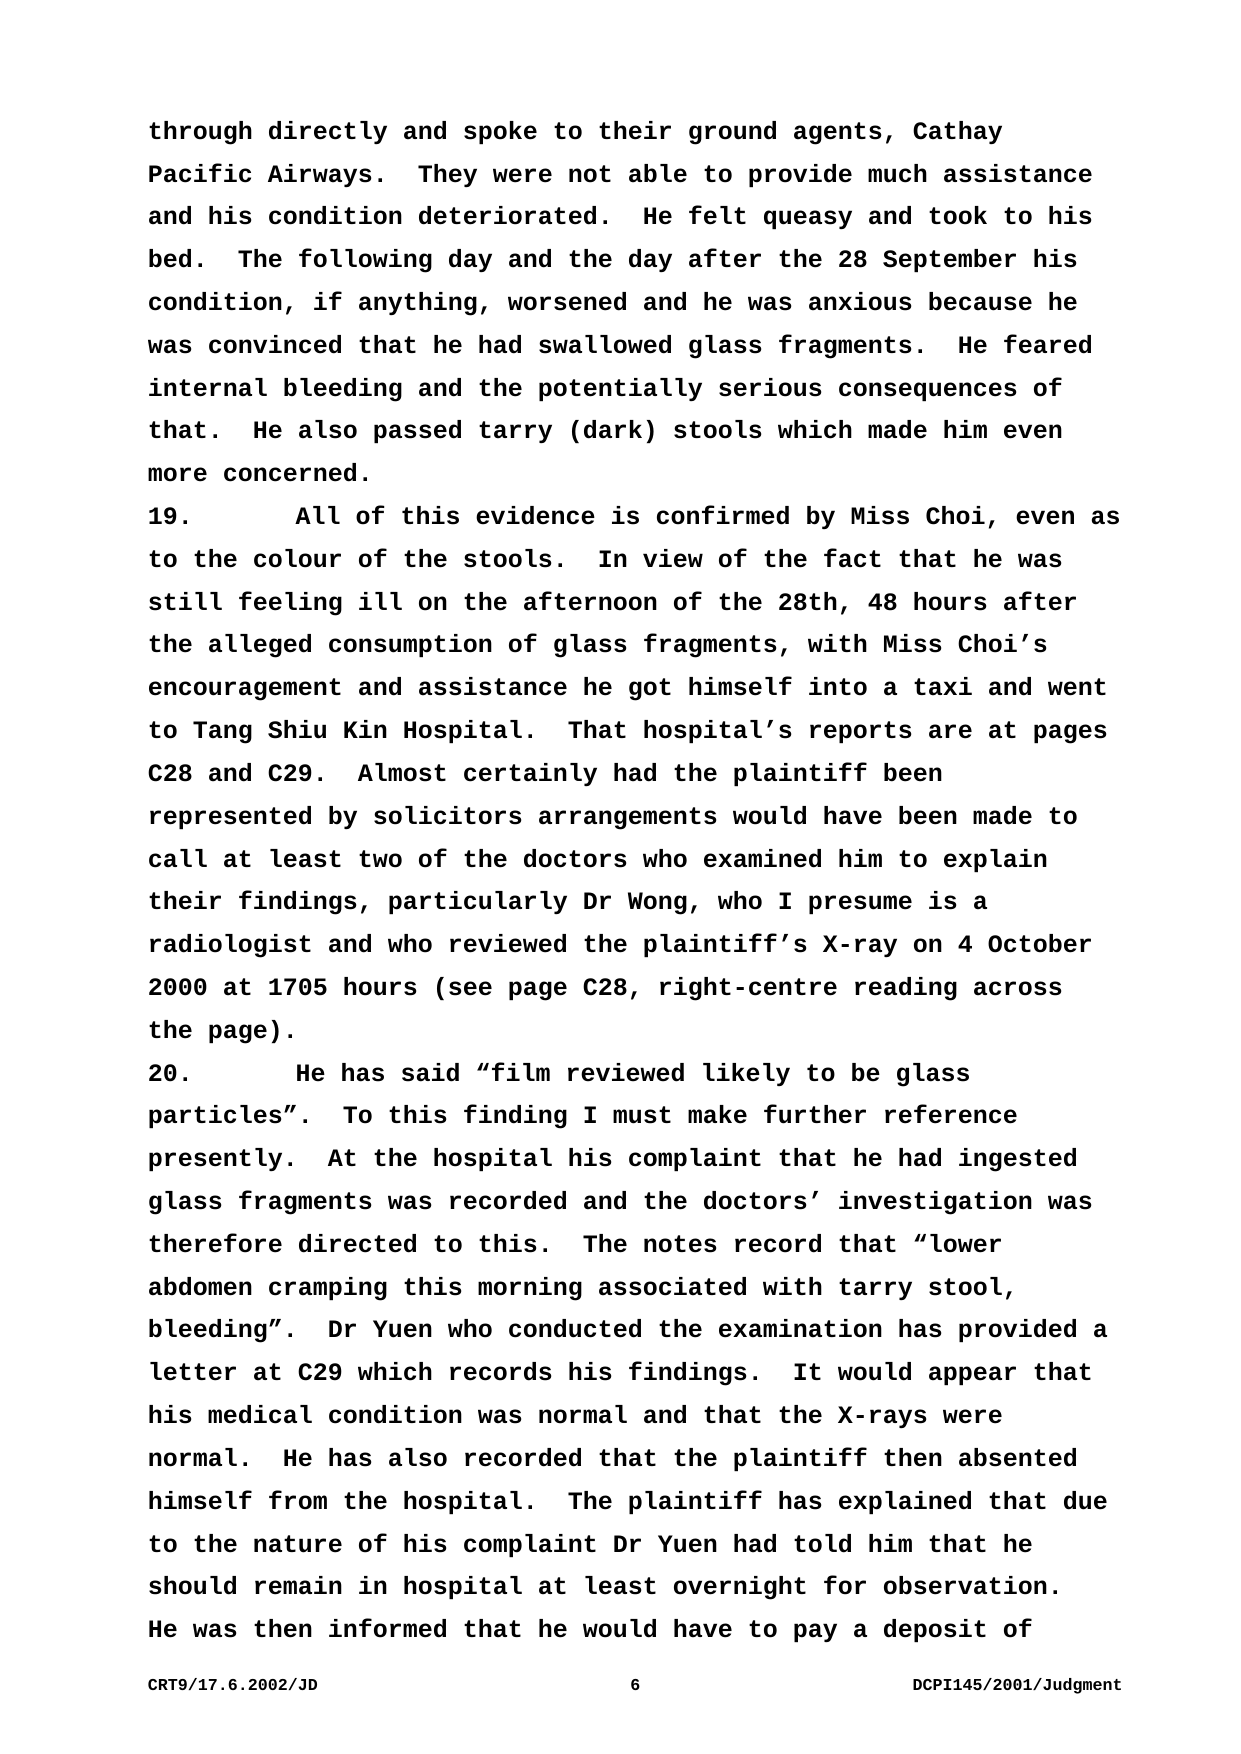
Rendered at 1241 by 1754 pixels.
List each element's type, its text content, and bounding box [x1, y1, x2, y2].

text 19. All of this evidence is confirmed by Miss Choi, even as to the colour of the stools. In view of the fact that he was still feeling ill on the afternoon of the 28th, 48 hours after the alleged consumption of glass fragments, with Miss Choi’s encouragement and assistance he got himself into a taxi and went to Tang Shiu Kin Hospital. That hospital’s reports are at pages C28 and C29. Almost certainly had the plaintiff been represented by solicitors arrangements would have been made to call at least two of the doctors who examined him to explain their findings, particularly Dr Wong, who I presume is a radiologist and who reviewed the plaintiff’s X-ray on 4 October 2000 at 1705 hours (see page C28, right-centre reading across the page). [148, 503, 1122, 1046]
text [148, 118, 1122, 489]
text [148, 1060, 1122, 1645]
